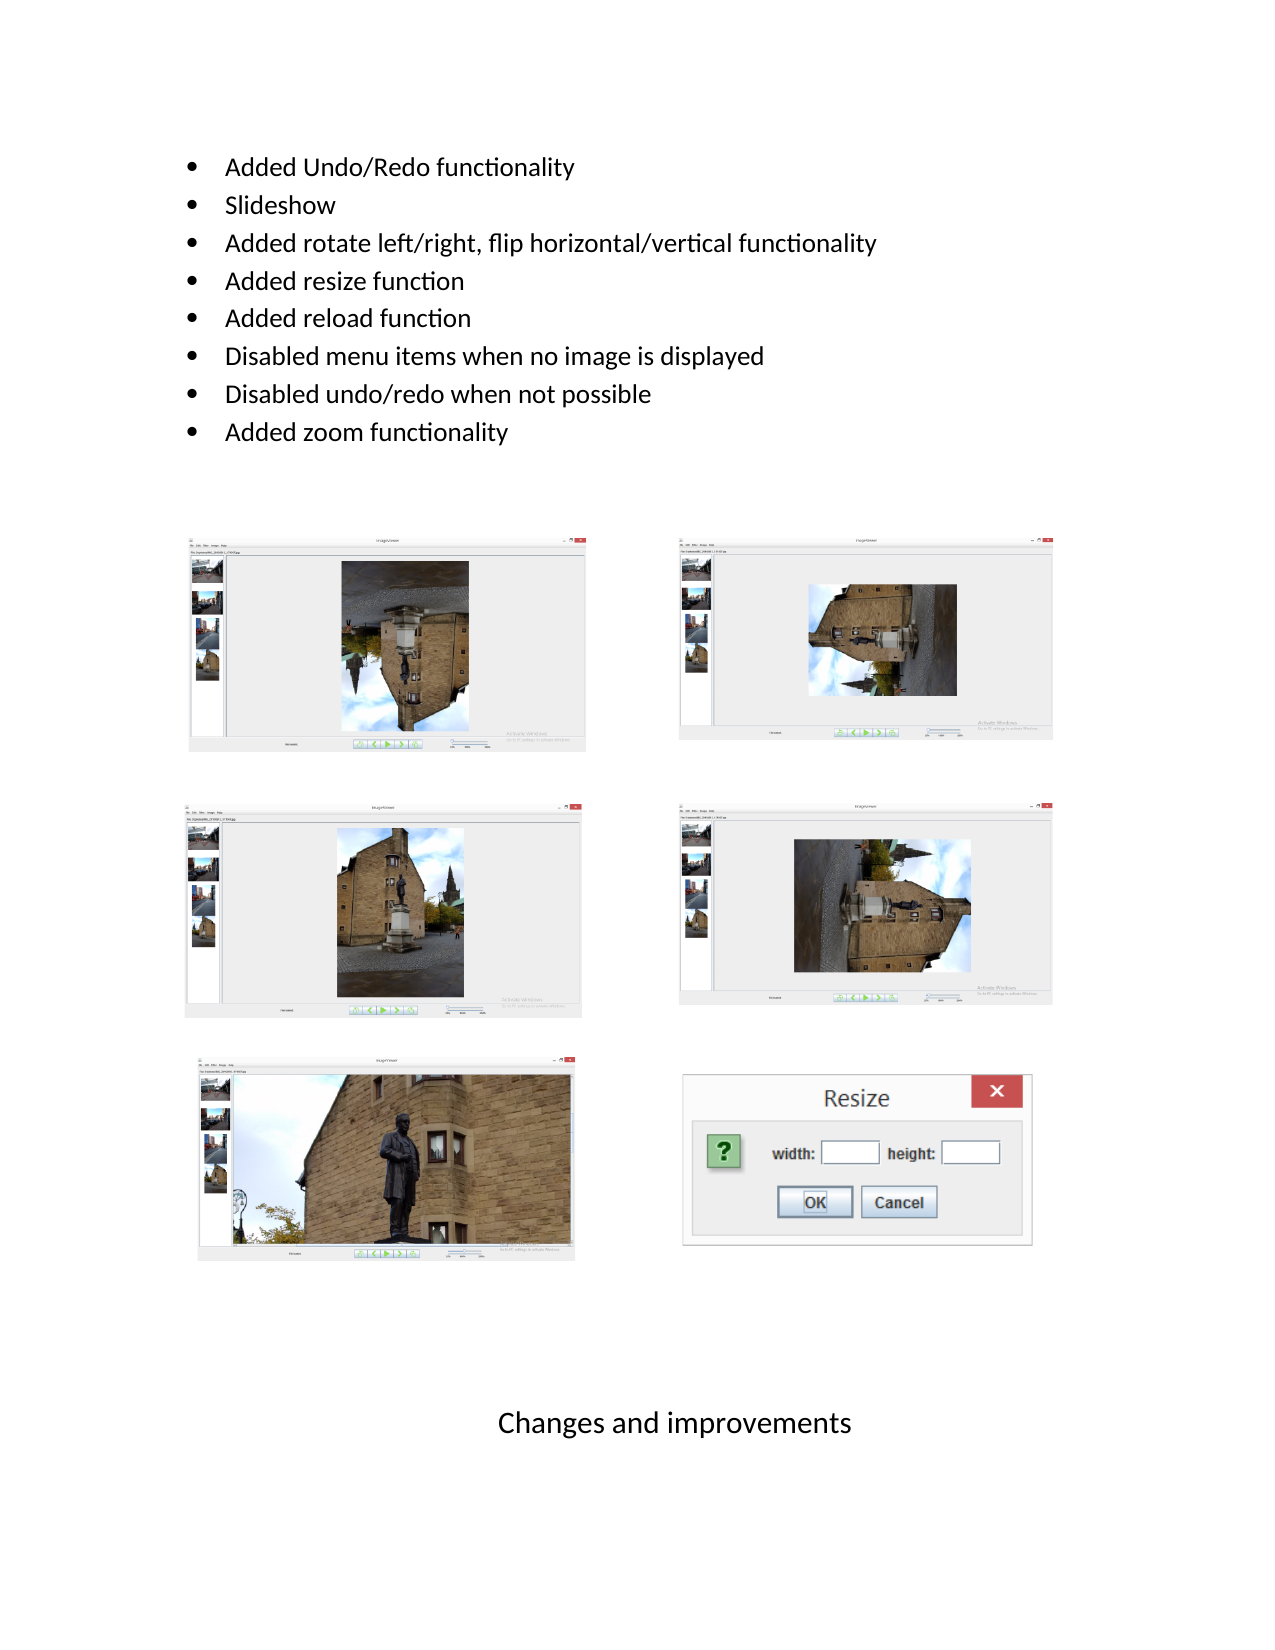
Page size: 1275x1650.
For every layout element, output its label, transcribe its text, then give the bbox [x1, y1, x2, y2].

list Disabled menu items when no image is displayed [187, 339, 1125, 373]
picture [184, 804, 582, 1018]
list Added Undo/Redo functionality [187, 150, 1125, 183]
picture [188, 538, 587, 752]
picture [197, 1057, 576, 1261]
picture [678, 803, 1053, 1005]
picture [682, 1074, 1033, 1246]
list Disabled undo/redo when not possible [187, 377, 1125, 411]
list Added rotate left/right, flip horizontal/vertical functionality [187, 226, 1125, 259]
text Changes and improvements [225, 1403, 1125, 1442]
list Added resize function [187, 264, 1125, 297]
list Added zoom functionality [187, 415, 1125, 448]
list Slideshow [187, 188, 1125, 221]
list Added reload function [187, 302, 1125, 335]
picture [678, 538, 1054, 740]
